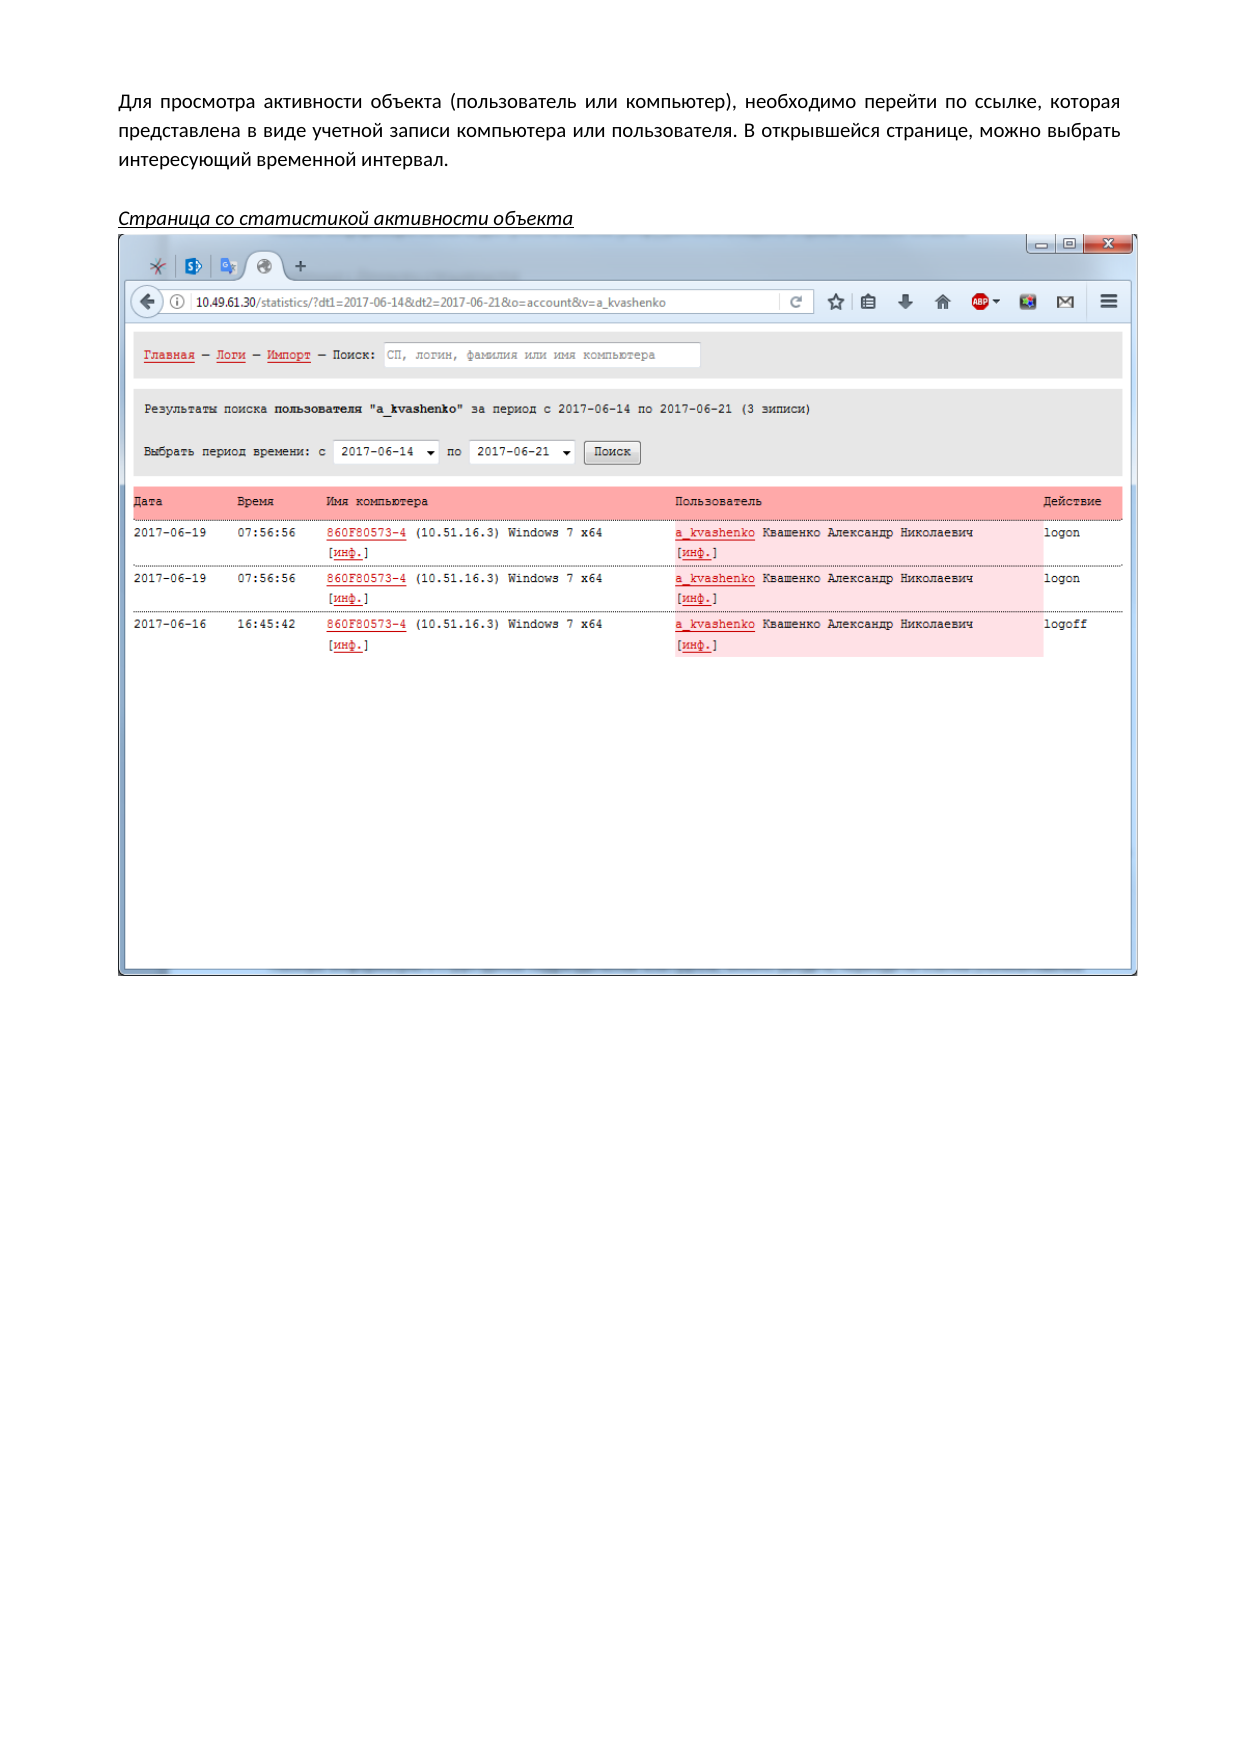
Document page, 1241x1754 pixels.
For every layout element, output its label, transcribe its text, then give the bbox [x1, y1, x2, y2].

picture [118, 234, 1138, 976]
text Для просмотра активности объекта (пользователь или компьютер), необходимо перейти по ссылке, которая представлена в виде учетной записи компьютера или пользователя. В открывшейся странице, можно выбрать интересующий временной интервал. [118, 88, 1122, 172]
text Страница со статистикой активности объекта [118, 205, 1122, 230]
